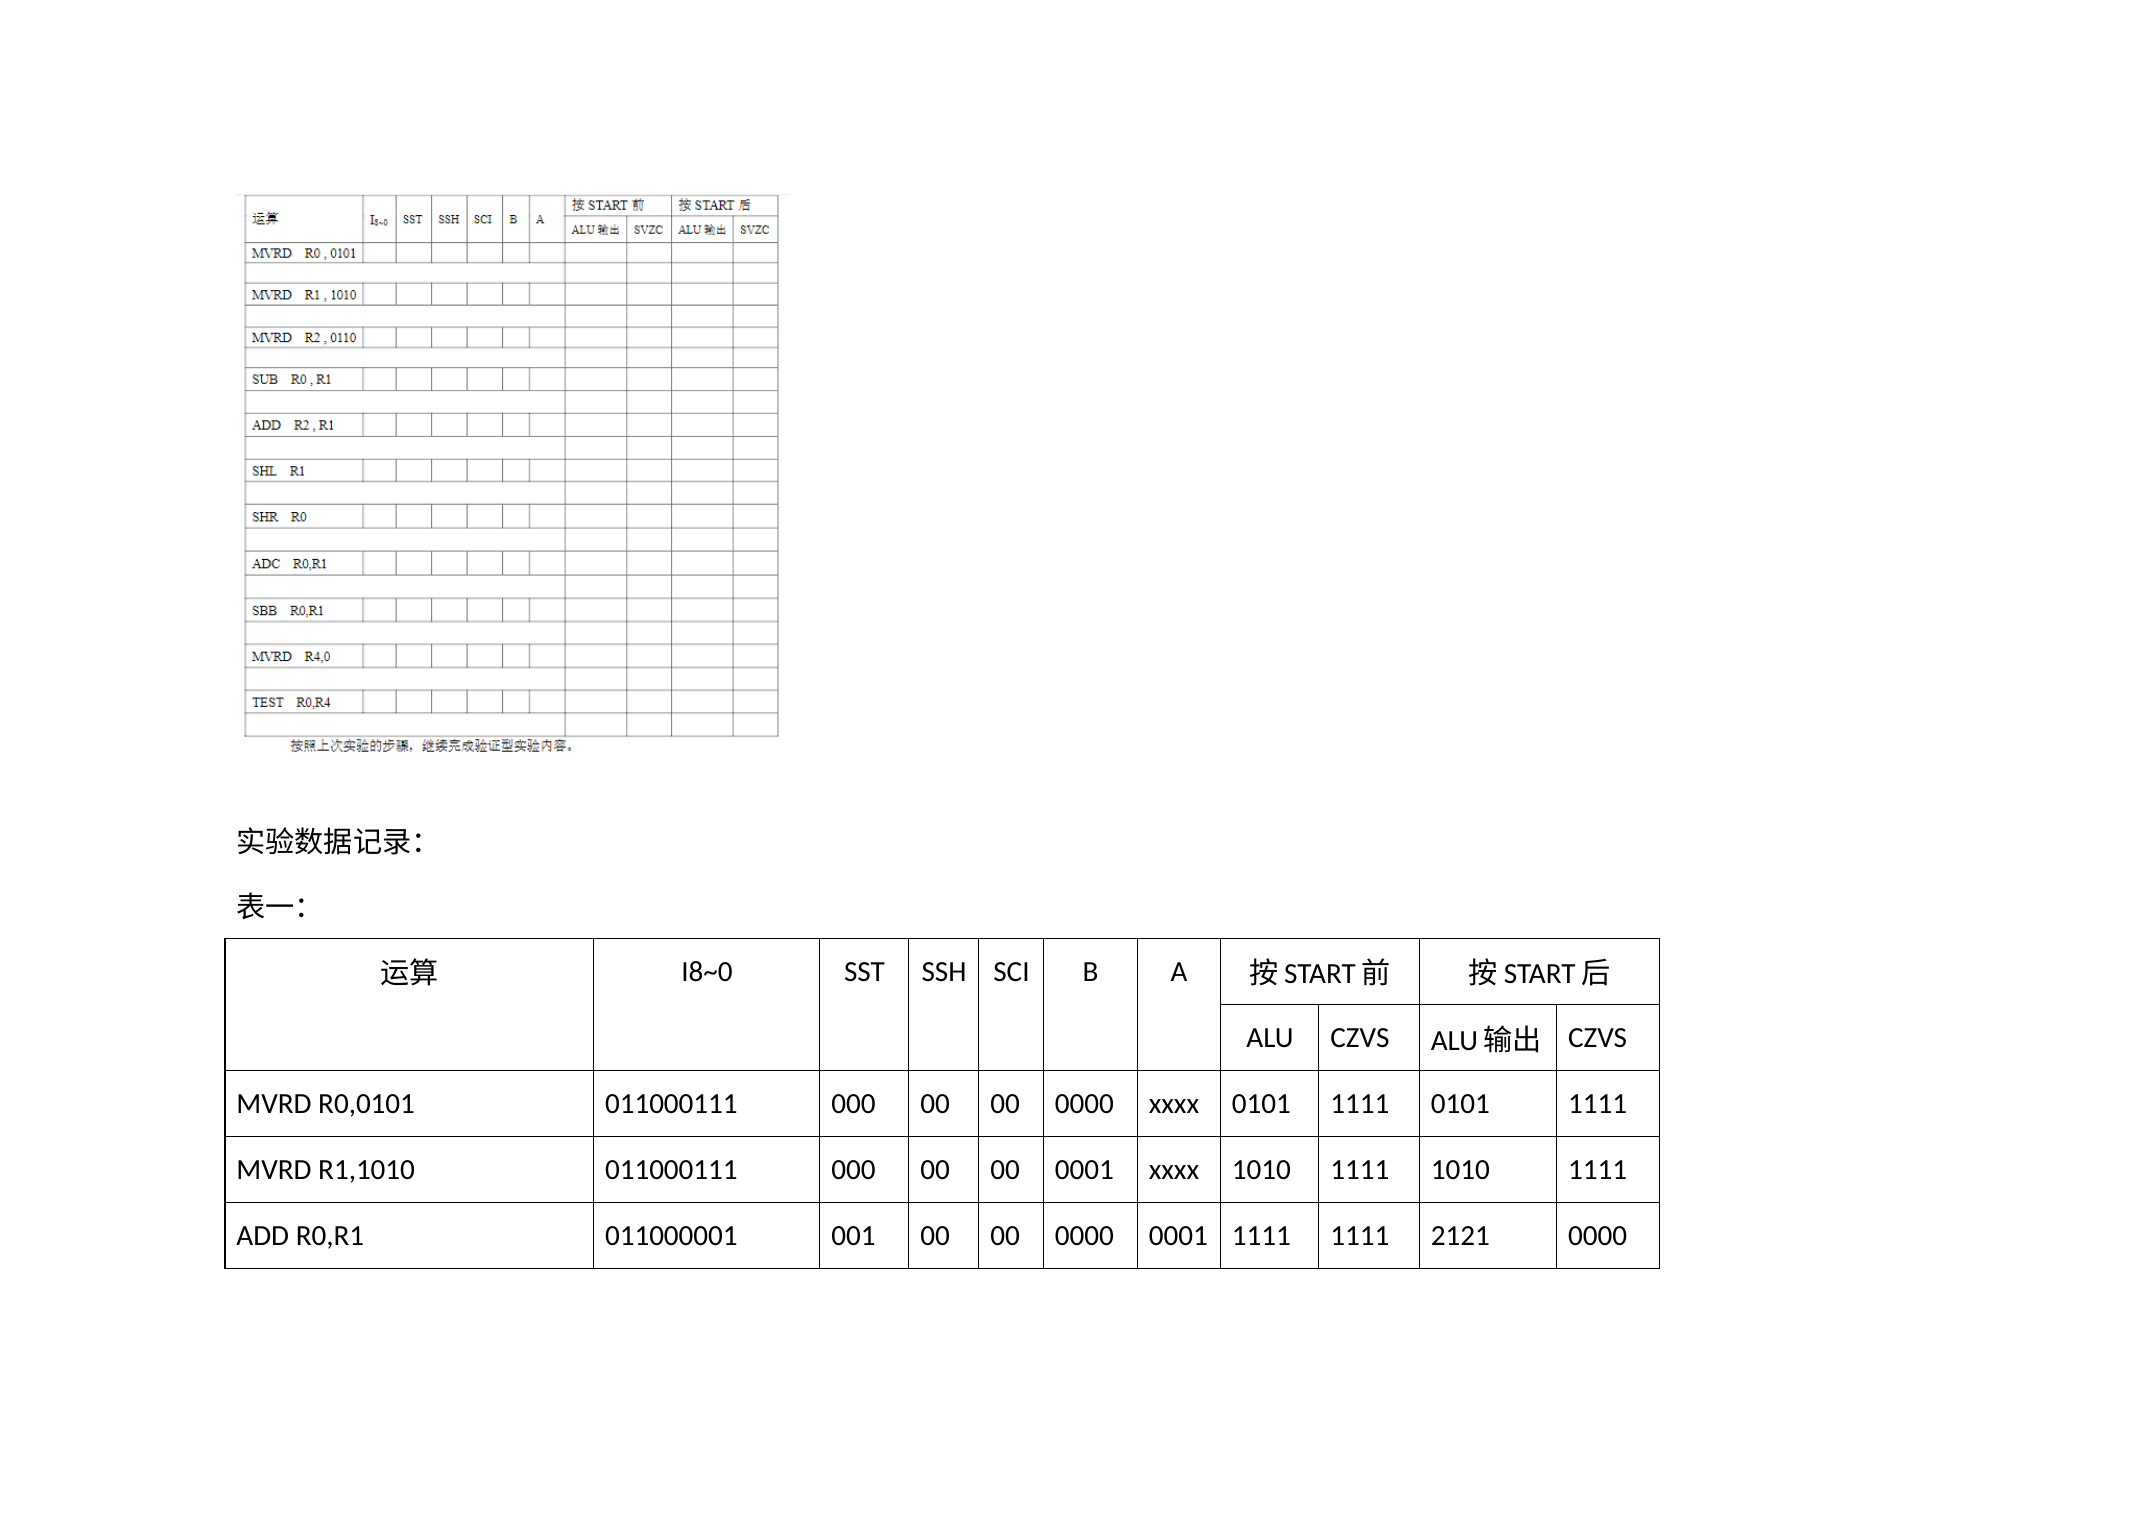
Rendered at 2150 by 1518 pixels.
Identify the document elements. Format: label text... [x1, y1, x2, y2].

table_cell 0001 [1044, 1137, 1137, 1202]
table_cell 011000111 [594, 1071, 819, 1136]
table_cell 00 [909, 1071, 978, 1136]
table_cell ALU输出 [1420, 1005, 1556, 1070]
table_cell 0000 [1044, 1071, 1137, 1136]
table_cell 00 [979, 1137, 1043, 1202]
table_cell 00 [979, 1203, 1043, 1268]
table_cell CZVS [1319, 1005, 1419, 1070]
table_cell 1111 [1319, 1071, 1419, 1136]
table_cell 1010 [1221, 1137, 1318, 1202]
table_cell 00 [909, 1137, 978, 1202]
table_cell 1111 [1557, 1071, 1659, 1136]
text 表一： [236, 873, 1999, 938]
table_cell CZVS [1557, 1005, 1659, 1070]
table_cell 00 [909, 1203, 978, 1268]
table_cell 00 [979, 1071, 1043, 1136]
table_header A [1138, 939, 1220, 1070]
table_cell 1111 [1557, 1137, 1659, 1202]
table_cell xxxx [1138, 1071, 1220, 1136]
table_header 按START后 [1420, 939, 1659, 1004]
table_cell 1111 [1319, 1137, 1419, 1202]
table_cell ADD R0,R1 [226, 1203, 593, 1268]
table_header SST [820, 939, 908, 1070]
table_header 运算 [226, 939, 593, 1070]
table_cell 0101 [1221, 1071, 1318, 1136]
table_cell 011000111 [594, 1137, 819, 1202]
table_cell 0000 [1557, 1203, 1659, 1268]
table_cell 1010 [1420, 1137, 1556, 1202]
table_header I8~0 [594, 939, 819, 1070]
table_cell 0101 [1420, 1071, 1556, 1136]
table_cell ALU [1221, 1005, 1318, 1070]
table_cell 1111 [1319, 1203, 1419, 1268]
table_cell 001 [820, 1203, 908, 1268]
picture [236, 190, 790, 758]
table_cell MVRD R0,0101 [226, 1071, 593, 1136]
table_cell 000 [820, 1137, 908, 1202]
table_cell 0001 [1138, 1203, 1220, 1268]
table_header SCI [979, 939, 1043, 1070]
table_cell MVRD R1,1010 [226, 1137, 593, 1202]
table_cell 2121 [1420, 1203, 1556, 1268]
table_header B [1044, 939, 1137, 1070]
table_cell 0000 [1044, 1203, 1137, 1268]
table_header SSH [909, 939, 978, 1070]
table_cell 1111 [1221, 1203, 1318, 1268]
table_cell 011000001 [594, 1203, 819, 1268]
table_cell xxxx [1138, 1137, 1220, 1202]
table_cell 000 [820, 1071, 908, 1136]
table_header 按START前 [1221, 939, 1419, 1004]
text 实验数据记录： [236, 808, 1999, 873]
